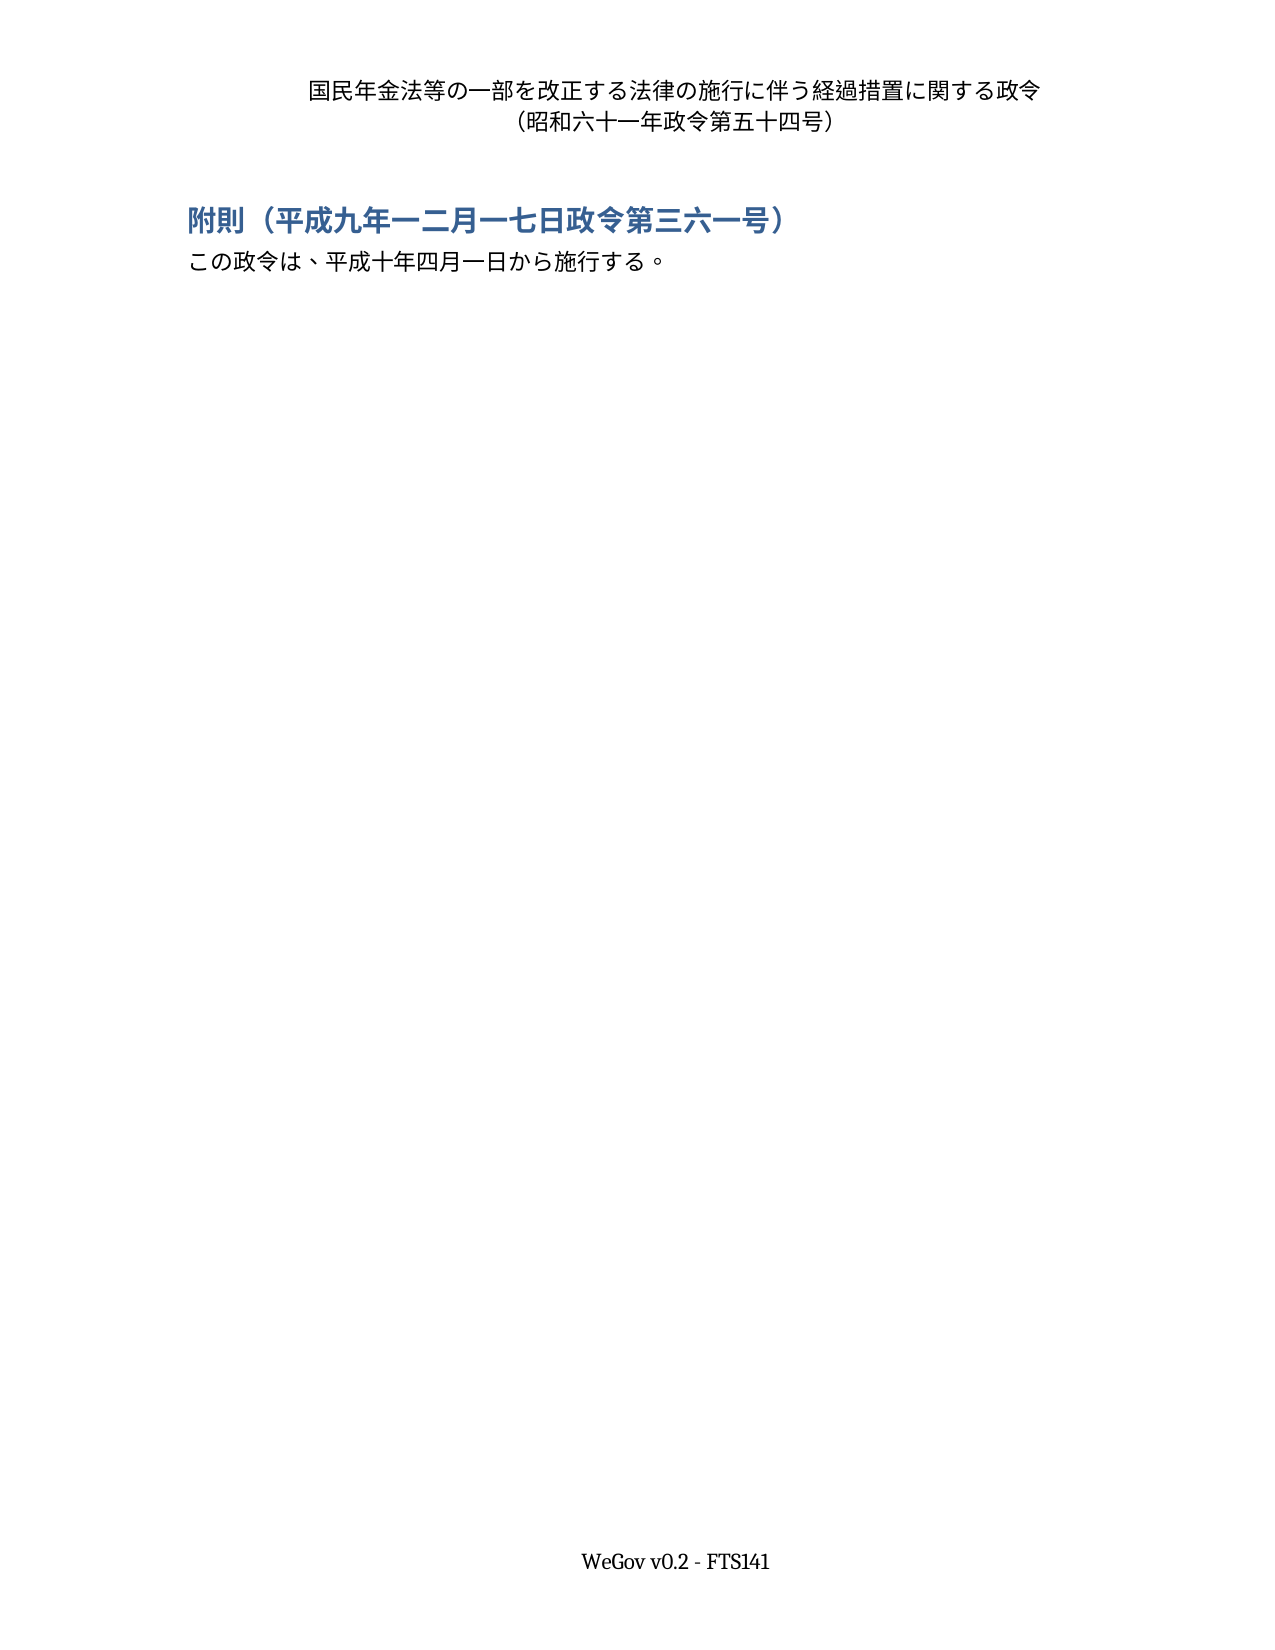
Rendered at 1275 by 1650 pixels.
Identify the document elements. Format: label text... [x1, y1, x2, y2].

text この政令は、平成十年四月一日から施行する。 [187, 246, 1087, 277]
subtitle 附則（平成九年一二月一七日政令第三六一号） [187, 200, 1087, 240]
